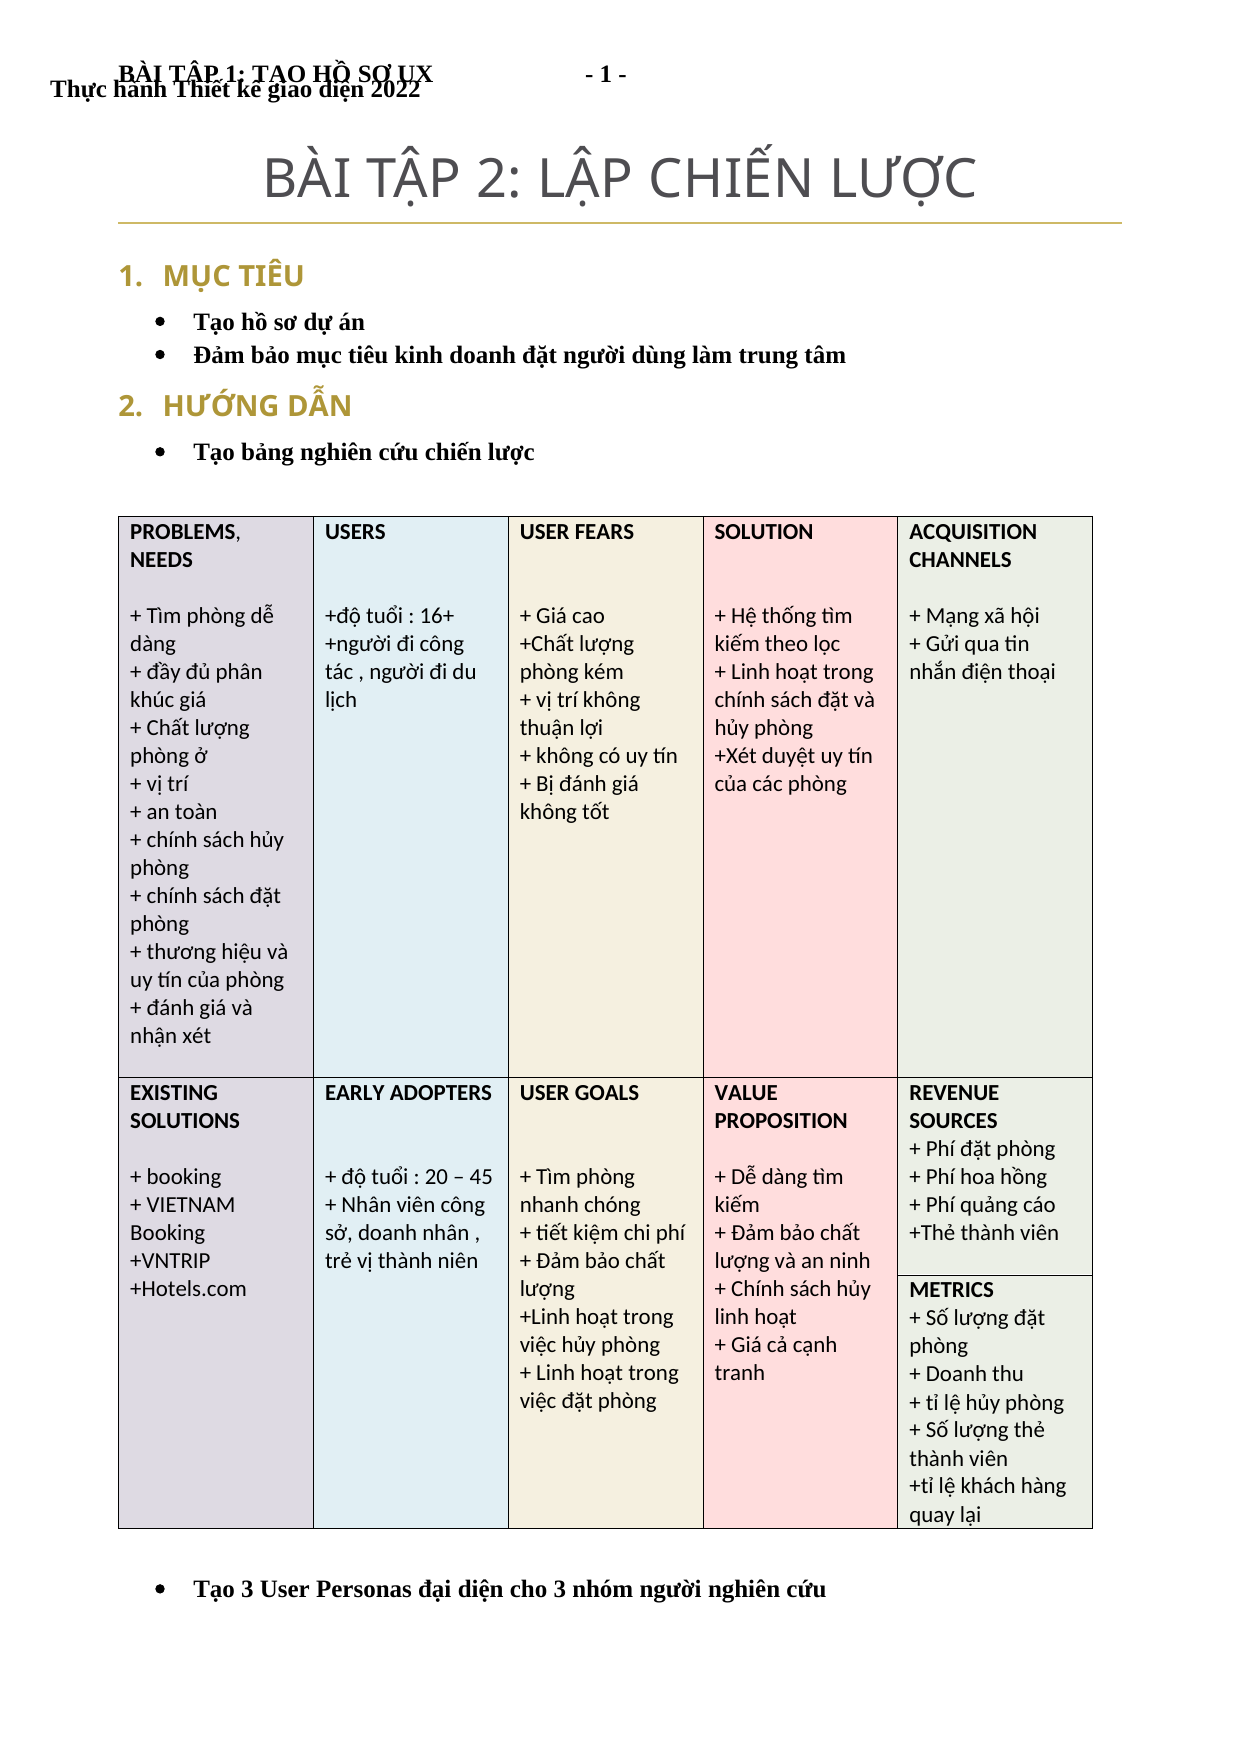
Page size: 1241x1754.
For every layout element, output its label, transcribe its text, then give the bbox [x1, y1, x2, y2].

subtitle HƯỚNG DẪN [118, 385, 1122, 425]
table_cell REVENUE SOURCES + Phí đặt phòng + Phí hoa hồng + Phí quảng cáo +Thẻ thành viên [898, 1078, 1092, 1274]
table_header SOLUTION + Hệ thống tìm kiếm theo lọc + Linh hoạt trong chính sách đặt và hủy phòng +Xét duyệt uy tín của các phòng [704, 517, 897, 1077]
table_cell EXISTING SOLUTIONS + booking + VIETNAM Booking +VNTRIP +Hotels.com [119, 1078, 313, 1528]
table_header ACQUISITION CHANNELS + Mạng xã hội + Gửi qua tin nhắn điện thoại [898, 517, 1092, 1077]
subtitle MỤC TIÊU [118, 255, 1122, 295]
list Đảm bảo mục tiêu kinh doanh đặt người dùng làm trung tâm [156, 340, 1122, 369]
list Tạo 3 User Personas đại diện cho 3 nhóm người nghiên cứu [156, 1574, 1122, 1603]
table_cell USER GOALS + Tìm phòng nhanh chóng + tiết kiệm chi phí + Đảm bảo chất lượng +Linh hoạt trong việc hủy phòng + Linh hoạt trong việc đặt phòng [509, 1078, 703, 1528]
table_header USER FEARS + Giá cao +Chất lượng phòng kém + vị trí không thuận lợi + không có uy tín + Bị đánh giá không tốt [509, 517, 703, 1077]
list Tạo hồ sơ dự án [156, 307, 1122, 336]
table_cell METRICS + Số lượng đặt phòng + Doanh thu + tỉ lệ hủy phòng + Số lượng thẻ thành viên +tỉ lệ khách hàng quay lại [898, 1276, 1092, 1528]
table_header PROBLEMS, NEEDS + Tìm phòng dễ dàng + đầy đủ phân khúc giá + Chất lượng phòng ở + vị trí + an toàn + chính sách hủy phòng + chính sách đặt phòng + thương hiệu và uy tín của phòng + đánh giá và nhận xét [119, 517, 313, 1077]
title BÀI TẬP 2: LẬP CHIẾN LƯỢC [118, 139, 1122, 222]
table_header USERS +độ tuổi : 16+ +người đi công tác , người đi du lịch [314, 517, 508, 1077]
list Tạo bảng nghiên cứu chiến lược [156, 437, 1122, 466]
table_cell VALUE PROPOSITION + Dễ dàng tìm kiếm + Đảm bảo chất lượng và an ninh + Chính sách hủy linh hoạt + Giá cả cạnh tranh [704, 1078, 897, 1528]
table_cell EARLY ADOPTERS + độ tuổi : 20 – 45 + Nhân viên công sở, doanh nhân , trẻ vị thành niên [314, 1078, 508, 1528]
